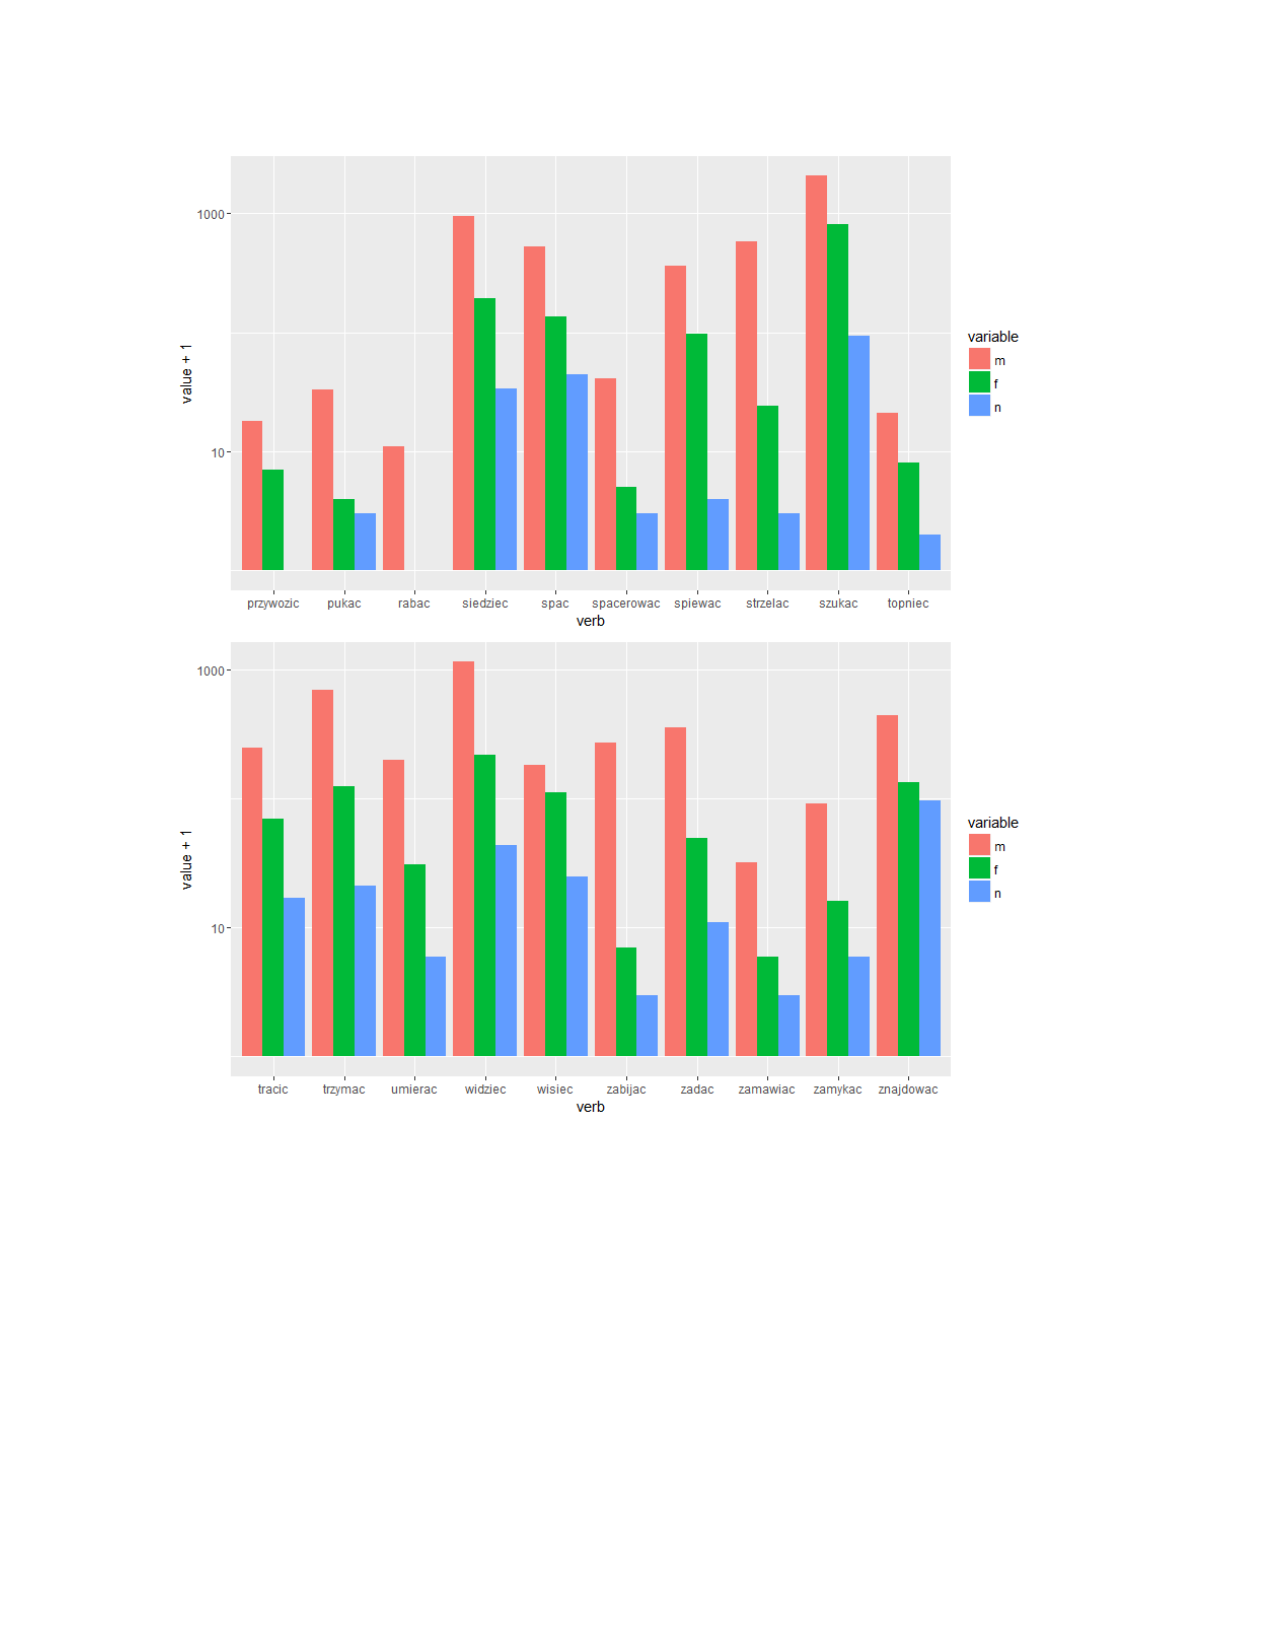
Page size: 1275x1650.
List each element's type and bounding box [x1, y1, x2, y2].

picture [168, 150, 1044, 1122]
